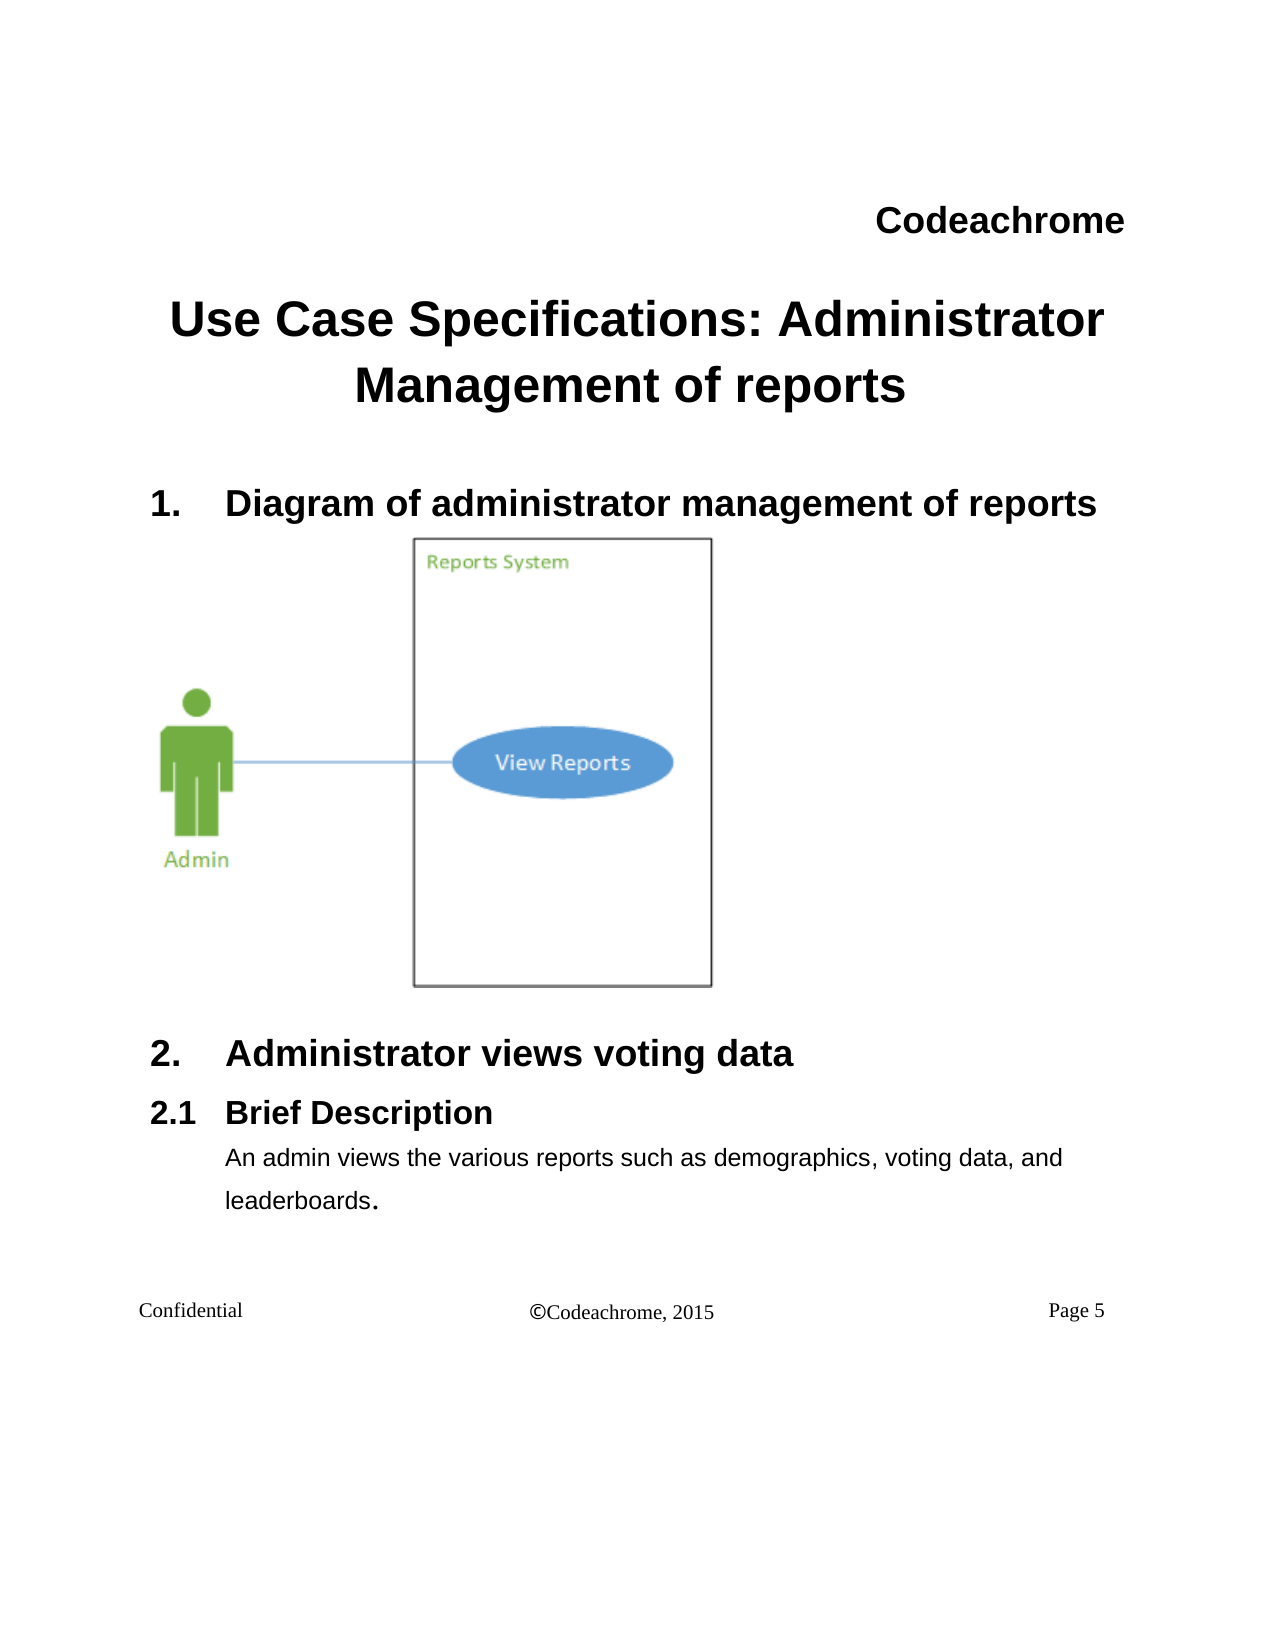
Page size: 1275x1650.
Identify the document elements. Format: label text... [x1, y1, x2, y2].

text An admin views the various reports such as demographics, voting data, and leaderboards. [225, 1143, 1125, 1216]
subtitle Diagram of administrator management of reports [150, 481, 1125, 524]
subtitle Administrator views voting data [150, 1031, 1125, 1074]
subtitle Brief Description [150, 1093, 1125, 1131]
title Use Case Specifications: Administrator Management of reports [150, 289, 1125, 462]
picture [150, 537, 714, 988]
